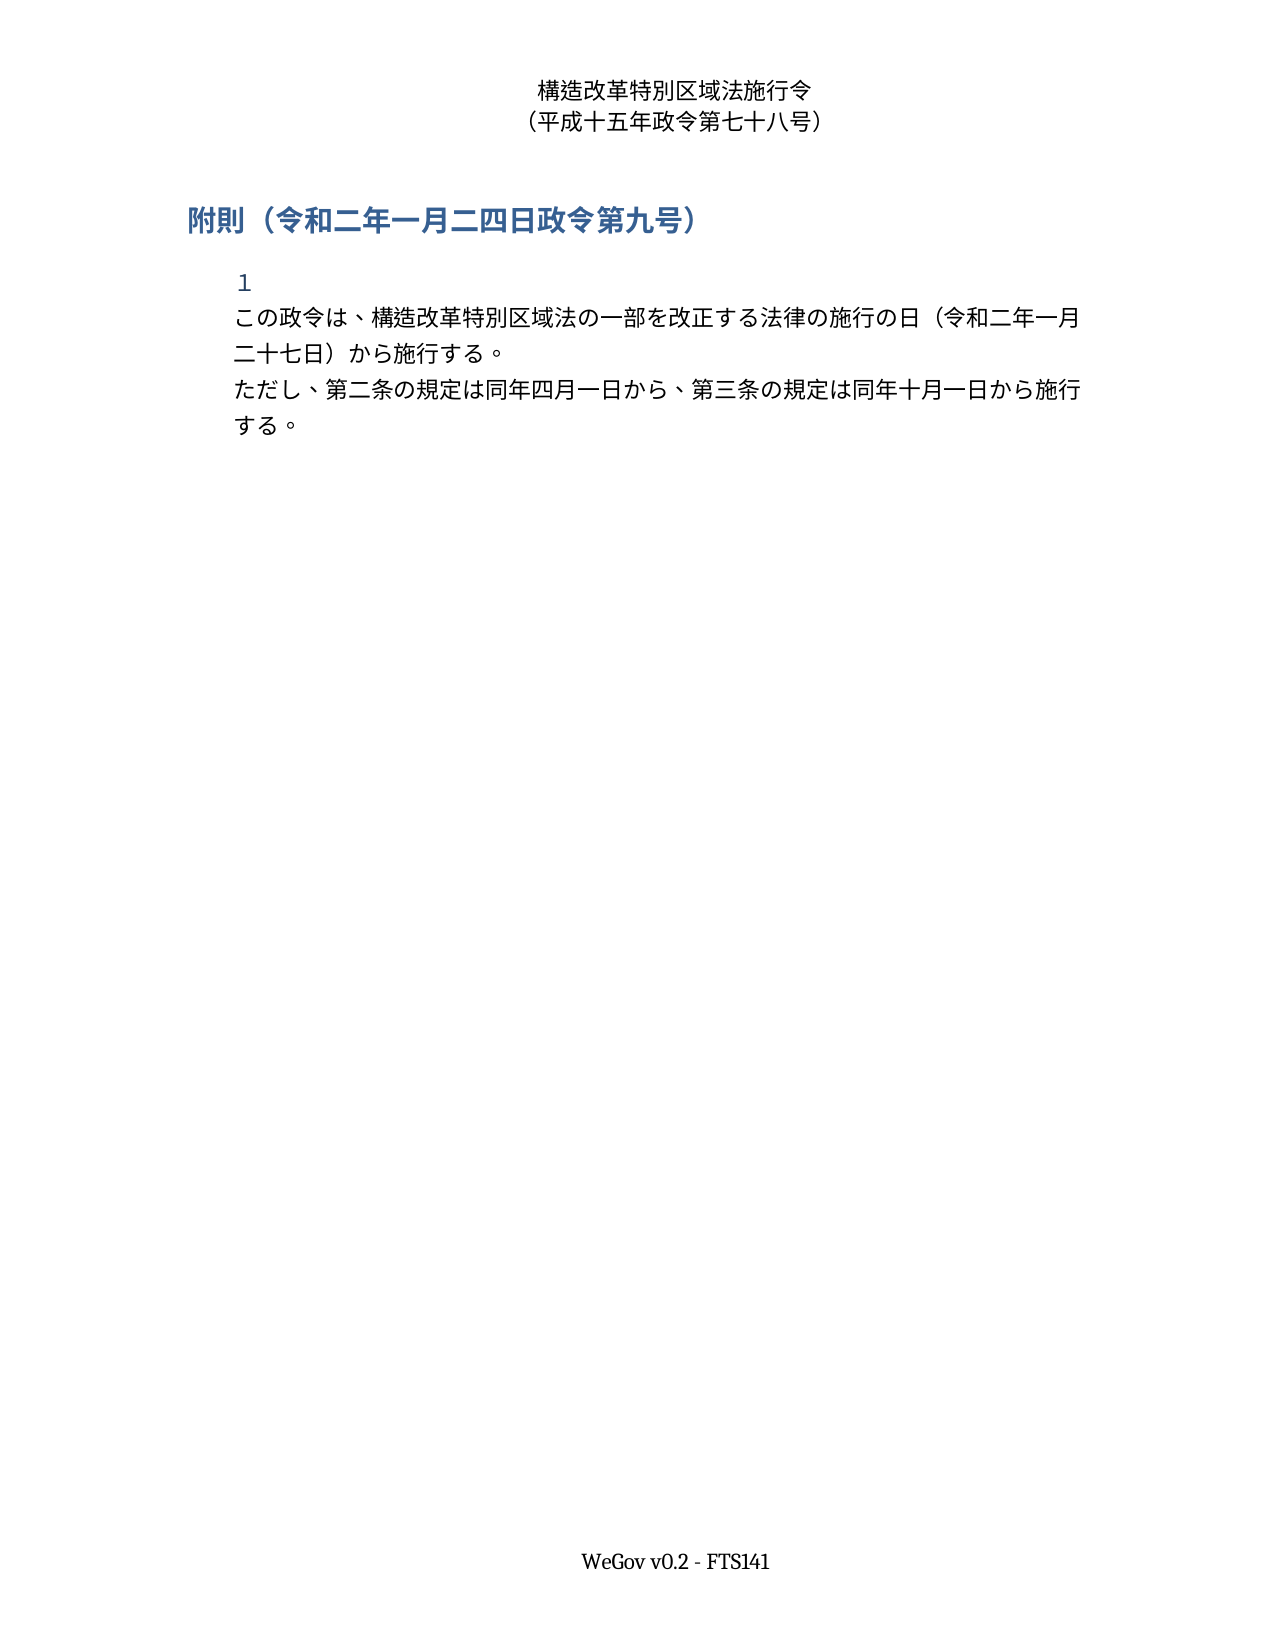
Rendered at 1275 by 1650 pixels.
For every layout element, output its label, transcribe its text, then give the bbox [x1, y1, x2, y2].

text この政令は、構造改革特別区域法の一部を改正する法律の施行の日（令和二年一月二十七日）から施行する。 ただし、第二条の規定は同年四月一日から、第三条の規定は同年十月一日から施行する。 [233, 302, 1087, 441]
subtitle 附則（令和二年一月二四日政令第九号） [187, 200, 1087, 240]
subtitle １ [233, 266, 1087, 298]
